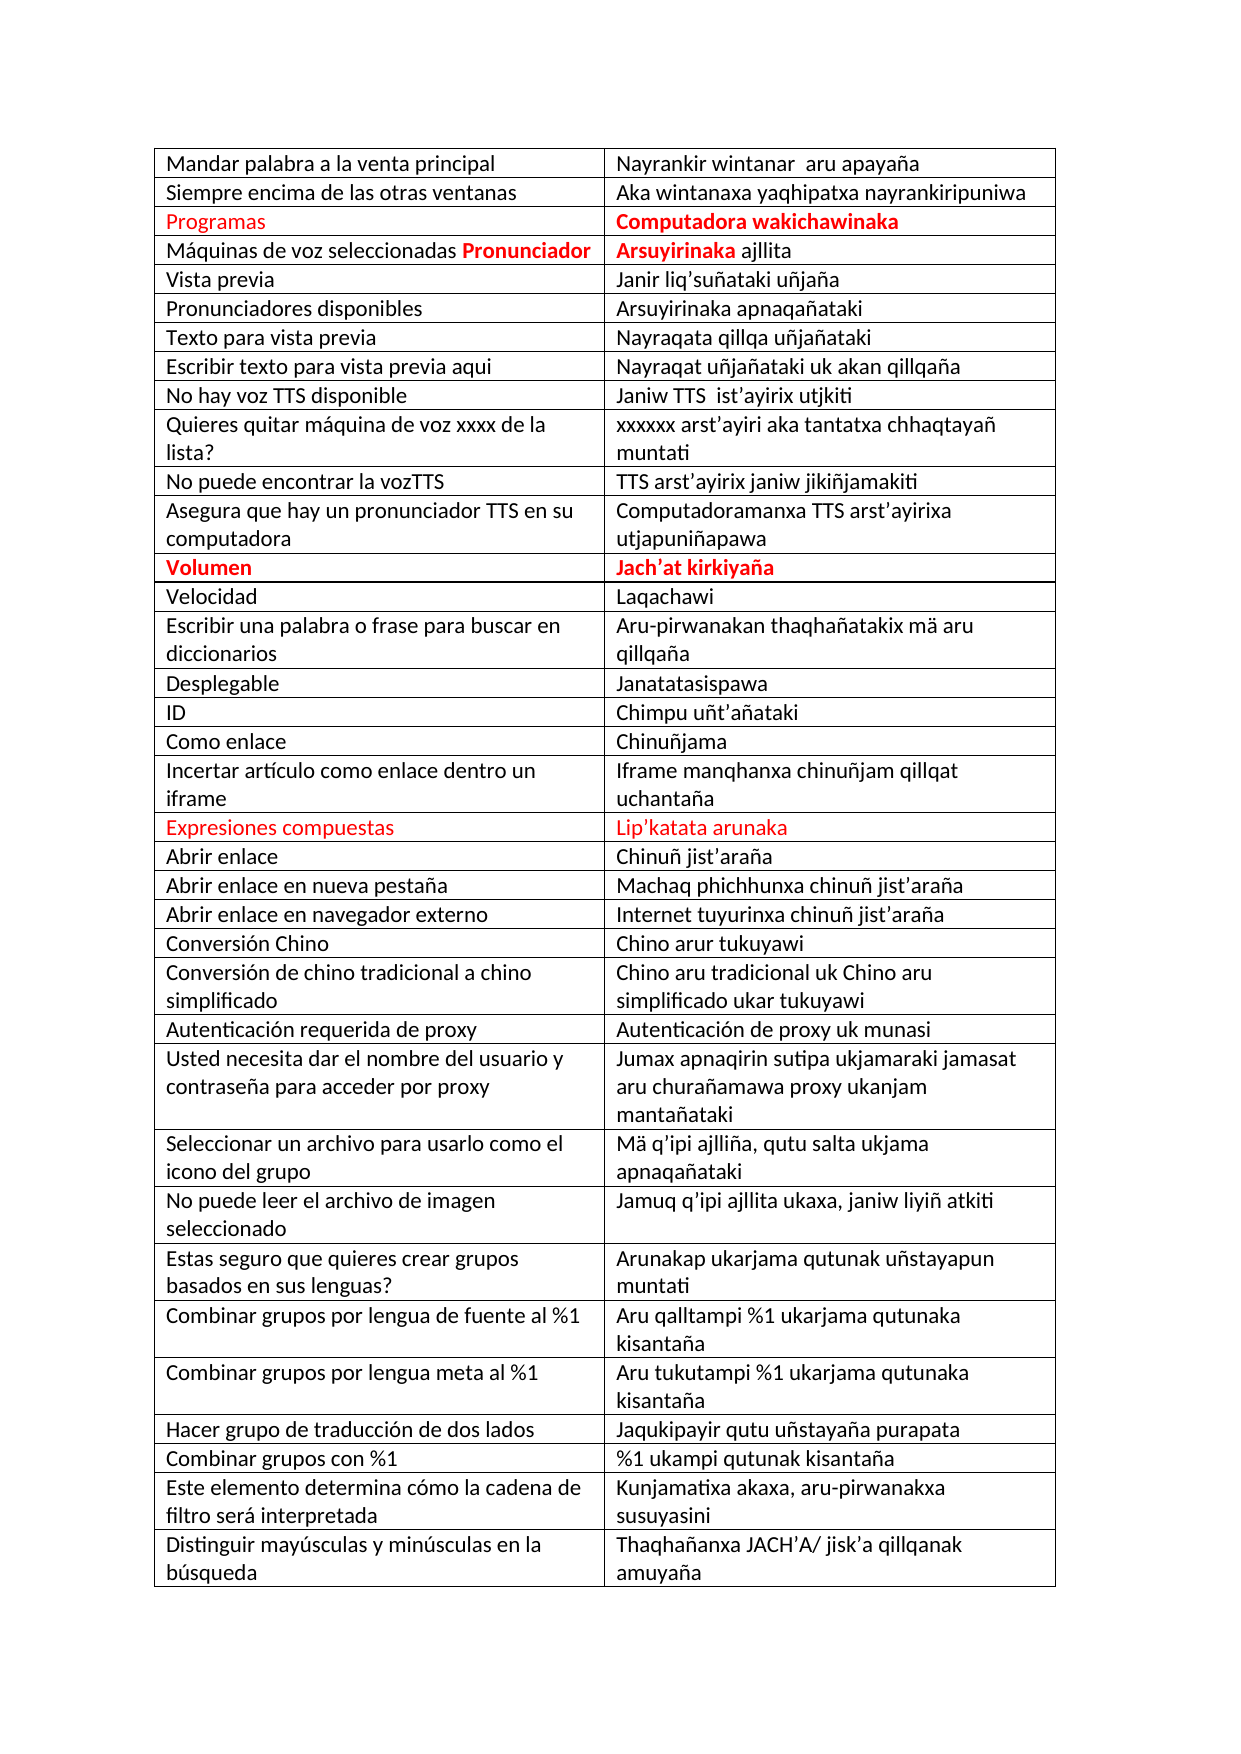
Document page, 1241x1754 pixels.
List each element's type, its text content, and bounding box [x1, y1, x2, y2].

table_cell Abrir enlace en nueva pestaña [155, 871, 604, 899]
table_cell Abrir enlace en navegador externo [155, 900, 604, 928]
table_cell Thaqhañanxa JACH’A/ jisk’a qillqanak amuyaña [605, 1530, 1055, 1586]
table_cell No puede leer el archivo de imagen seleccionado [155, 1187, 604, 1243]
table_cell Chinuñjama [605, 727, 1055, 755]
table_cell Jamuq q’ipi ajllita ukaxa, janiw liyiñ atkiti [605, 1187, 1055, 1243]
table_cell Conversión de chino tradicional a chino simplificado [155, 958, 604, 1014]
table_cell Combinar grupos con %1 [155, 1444, 604, 1472]
table_cell Arsuyirinaka apnaqañataki [605, 294, 1055, 322]
table_cell Como enlace [155, 727, 604, 755]
table_cell Kunjamatixa akaxa, aru-pirwanakxa susuyasini [605, 1473, 1055, 1529]
table_cell Escribir texto para vista previa aqui [155, 352, 604, 380]
table_cell Nayrankir wintanar aru apayaña [605, 149, 1055, 177]
table_cell Nayraqata qillqa uñjañataki [605, 323, 1055, 351]
table_cell Usted necesita dar el nombre del usuario y contraseña para acceder por proxy [155, 1044, 604, 1128]
table_cell Janir liq’suñataki uñjaña [605, 265, 1055, 293]
table_cell Escribir una palabra o frase para buscar en diccionarios [155, 612, 604, 668]
table_cell %1 ukampi qutunak kisantaña [605, 1444, 1055, 1472]
table_cell Conversión Chino [155, 929, 604, 957]
table_cell Aru tukutampi %1 ukarjama qutunaka kisantaña [605, 1358, 1055, 1414]
table_cell xxxxxx arst’ayiri aka tantatxa chhaqtayañ muntati [605, 410, 1055, 466]
table_cell Nayraqat uñjañataki uk akan qillqaña [605, 352, 1055, 380]
table_cell Internet tuyurinxa chinuñ jist’araña [605, 900, 1055, 928]
table_cell Arsuyirinaka ajllita [605, 236, 1055, 264]
table_cell Jaqukipayir qutu uñstayaña purapata [605, 1415, 1055, 1443]
table_cell Siempre encima de las otras ventanas [155, 178, 604, 206]
table_cell Velocidad [155, 583, 604, 611]
table_cell Máquinas de voz seleccionadas Pronunciador [155, 236, 604, 264]
table_cell Chimpu uñt’añataki [605, 698, 1055, 726]
table_cell Volumen [155, 554, 604, 581]
table_cell Janiw TTS ist’ayirix utjkiti [605, 381, 1055, 409]
table_cell Aru qalltampi %1 ukarjama qutunaka kisantaña [605, 1301, 1055, 1357]
table_cell Jach’at kirkiyaña [605, 554, 1055, 581]
table_cell Combinar grupos por lengua de fuente al %1 [155, 1301, 604, 1357]
table_cell Autenticación requerida de proxy [155, 1015, 604, 1043]
table_cell Hacer grupo de traducción de dos lados [155, 1415, 604, 1443]
table_cell Jumax apnaqirin sutipa ukjamaraki jamasat aru churañamawa proxy ukanjam mantañataki [605, 1044, 1055, 1128]
table_cell Aka wintanaxa yaqhipatxa nayrankiripuniwa [605, 178, 1055, 206]
table_cell No hay voz TTS disponible [155, 381, 604, 409]
table_cell Distinguir mayúsculas y minúsculas en la búsqueda [155, 1530, 604, 1586]
table_cell Janatatasispawa [605, 669, 1055, 697]
table_cell Expresiones compuestas [155, 813, 604, 841]
table_cell Pronunciadores disponibles [155, 294, 604, 322]
table_cell Este elemento determina cómo la cadena de filtro será interpretada [155, 1473, 604, 1529]
table_cell Chino arur tukuyawi [605, 929, 1055, 957]
table_cell Seleccionar un archivo para usarlo como el icono del grupo [155, 1130, 604, 1186]
table_cell Programas [155, 207, 604, 235]
table_cell Incertar artículo como enlace dentro un iframe [155, 756, 604, 812]
table_cell Chino aru tradicional uk Chino aru simplificado ukar tukuyawi [605, 958, 1055, 1014]
table_cell Iframe manqhanxa chinuñjam qillqat uchantaña [605, 756, 1055, 812]
table_cell No puede encontrar la vozTTS [155, 467, 604, 495]
table_cell Combinar grupos por lengua meta al %1 [155, 1358, 604, 1414]
table_cell Quieres quitar máquina de voz xxxx de la lista? [155, 410, 604, 466]
table_cell Mandar palabra a la venta principal [155, 149, 604, 177]
table_cell Chinuñ jist’araña [605, 842, 1055, 870]
table_cell Autenticación de proxy uk munasi [605, 1015, 1055, 1043]
table_cell ID [155, 698, 604, 726]
table_cell Aru-pirwanakan thaqhañatakix mä aru qillqaña [605, 612, 1055, 668]
table_cell Machaq phichhunxa chinuñ jist’araña [605, 871, 1055, 899]
table_cell Texto para vista previa [155, 323, 604, 351]
table_cell Computadora wakichawinaka [605, 207, 1055, 235]
table_cell Arunakap ukarjama qutunak uñstayapun muntati [605, 1244, 1055, 1300]
table_cell Abrir enlace [155, 842, 604, 870]
table_cell Lip’katata arunaka [605, 813, 1055, 841]
table_cell TTS arst’ayirix janiw jikiñjamakiti [605, 467, 1055, 495]
table_cell Asegura que hay un pronunciador TTS en su computadora [155, 496, 604, 552]
table_cell Vista previa [155, 265, 604, 293]
table_cell Estas seguro que quieres crear grupos basados en sus lenguas? [155, 1244, 604, 1300]
table_cell Laqachawi [605, 583, 1055, 611]
table_cell Computadoramanxa TTS arst’ayirixa utjapuniñapawa [605, 496, 1055, 552]
table_cell Mä q’ipi ajlliña, qutu salta ukjama apnaqañataki [605, 1130, 1055, 1186]
table_cell Desplegable [155, 669, 604, 697]
